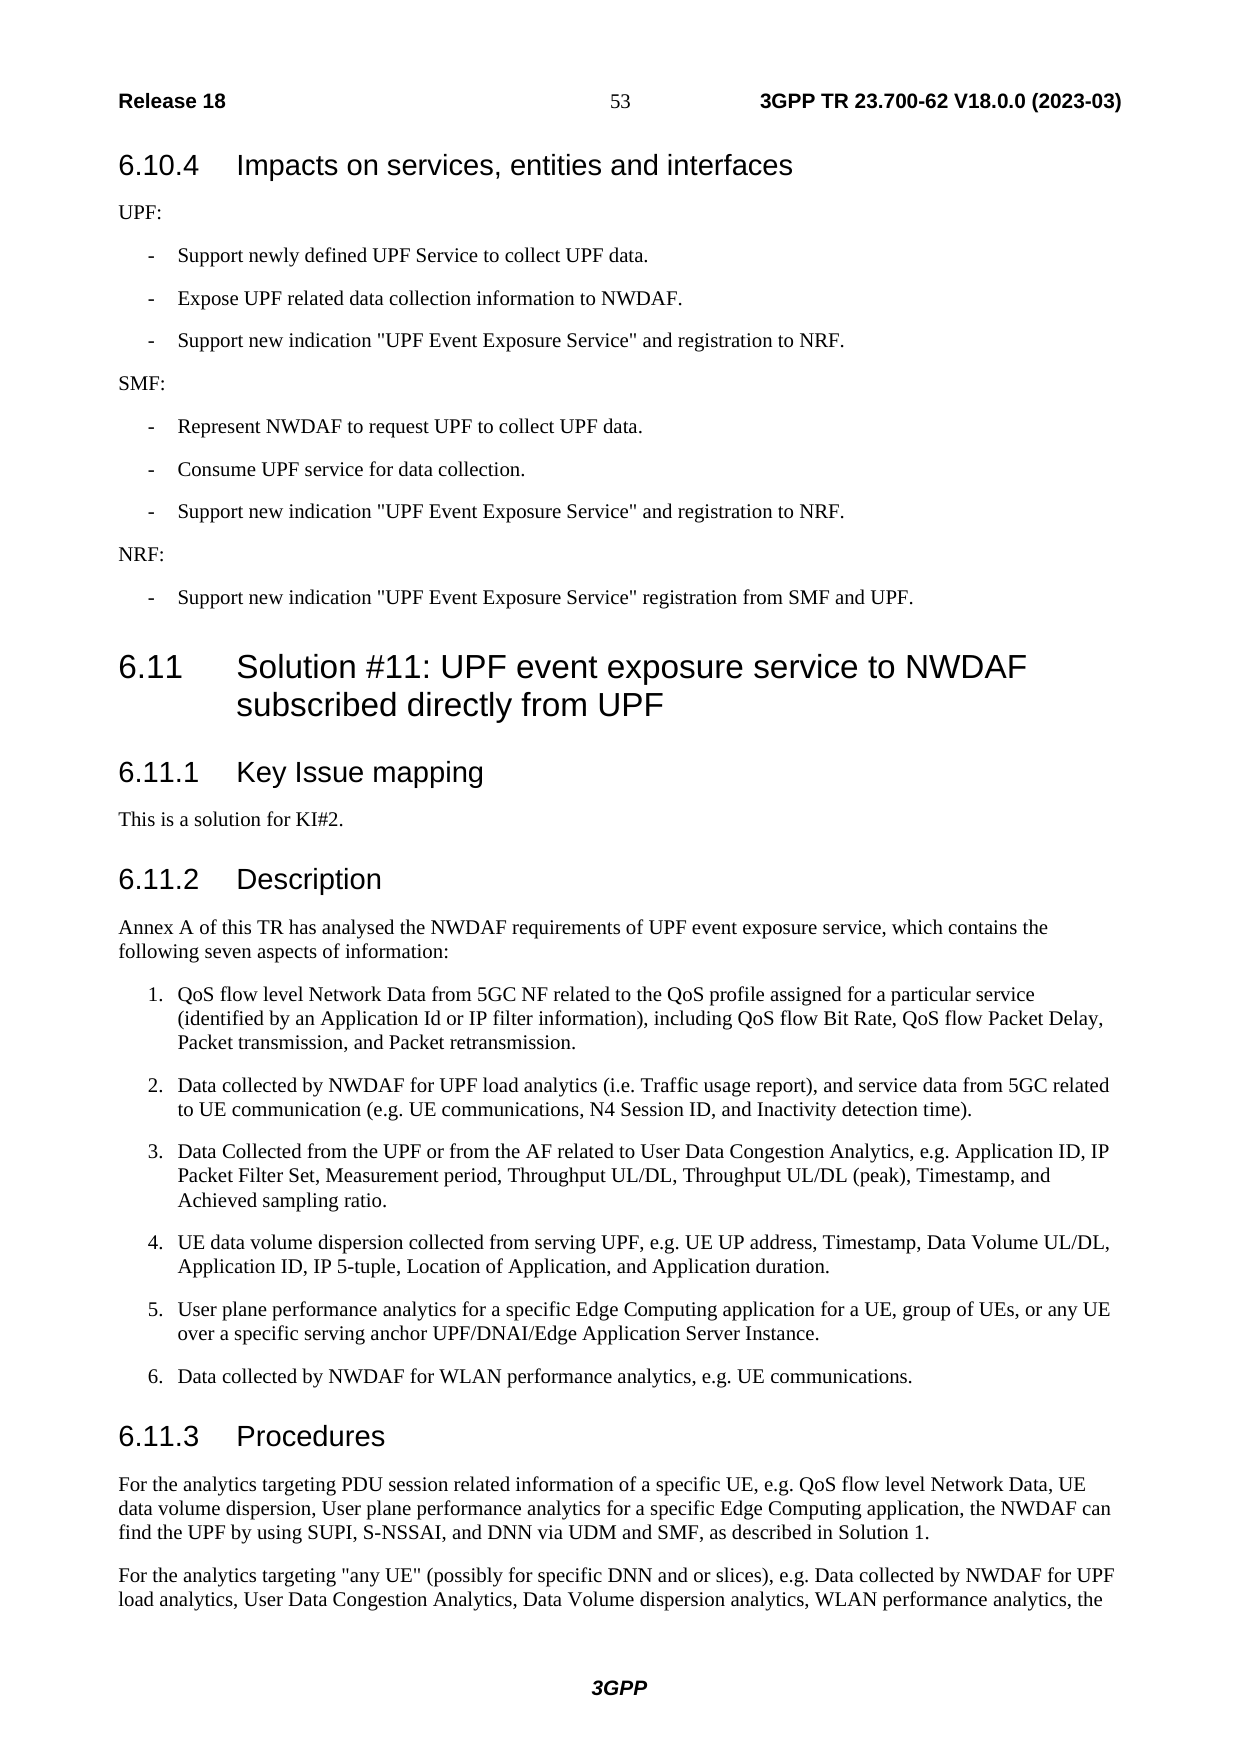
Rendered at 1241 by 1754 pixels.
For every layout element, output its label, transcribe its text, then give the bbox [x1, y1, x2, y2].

text 4. UE data volume dispersion collected from serving UPF, e.g. UE UP address, Timestamp, Data Volume UL/DL, Application ID, IP 5-tuple, Location of Application, and Application duration. [148, 1230, 1122, 1278]
text For the analytics targeting PDU session related information of a specific UE, e.g. QoS flow level Network Data, UE data volume dispersion, User plane performance analytics for a specific Edge Computing application, the NWDAF can find the UPF by using SUPI, S-NSSAI, and DNN via UDM and SMF, as described in Solution 1. [118, 1472, 1122, 1544]
text 1. QoS flow level Network Data from 5GC NF related to the QoS profile assigned for a particular service (identified by an Application Id or IP filter information), including QoS flow Bit Rate, QoS flow Packet Delay, Packet transmission, and Packet retransmission. [148, 982, 1122, 1054]
text 3. Data Collected from the UPF or from the AF related to User Data Congestion Analytics, e.g. Application ID, IP Packet Filter Set, Measurement period, Throughput UL/DL, Throughput UL/DL (peak), Timestamp, and Achieved sampling ratio. [148, 1139, 1122, 1212]
subtitle 6.11 Solution #11: UPF event exposure service to NWDAF subscribed directly from UPF [118, 647, 1122, 723]
text - Support new indication "UPF Event Exposure Service" and registration to NRF. [148, 499, 1122, 523]
text This is a solution for KI#2. [118, 807, 1122, 831]
subtitle 6.11.2 Description [118, 862, 1122, 896]
text 6. Data collected by NWDAF for WLAN performance analytics, e.g. UE communications. [148, 1364, 1122, 1388]
text UPF: [118, 200, 1122, 224]
text - Support new indication "UPF Event Exposure Service" registration from SMF and UPF. [148, 585, 1122, 609]
text - Support new indication "UPF Event Exposure Service" and registration to NRF. [148, 328, 1122, 352]
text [118, 1563, 1122, 1611]
text 5. User plane performance analytics for a specific Edge Computing application for a UE, group of UEs, or any UE over a specific serving anchor UPF/DNAI/Edge Application Server Instance. [148, 1297, 1122, 1345]
text Annex A of this TR has analysed the NWDAF requirements of UPF event exposure service, which contains the following seven aspects of information: [118, 915, 1122, 963]
text - Represent NWDAF to request UPF to collect UPF data. [148, 414, 1122, 438]
text - Consume UPF service for data collection. [148, 457, 1122, 481]
subtitle 6.11.3 Procedures [118, 1419, 1122, 1453]
subtitle 6.10.4 Impacts on services, entities and interfaces [118, 147, 1122, 181]
text SMF: [118, 371, 1122, 395]
subtitle 6.11.1 Key Issue mapping [118, 755, 1122, 788]
text - Expose UPF related data collection information to NWDAF. [148, 285, 1122, 309]
text 2. Data collected by NWDAF for UPF load analytics (i.e. Traffic usage report), and service data from 5GC related to UE communication (e.g. UE communications, N4 Session ID, and Inactivity detection time). [148, 1072, 1122, 1121]
text NRF: [118, 542, 1122, 566]
text - Support newly defined UPF Service to collect UPF data. [148, 243, 1122, 267]
